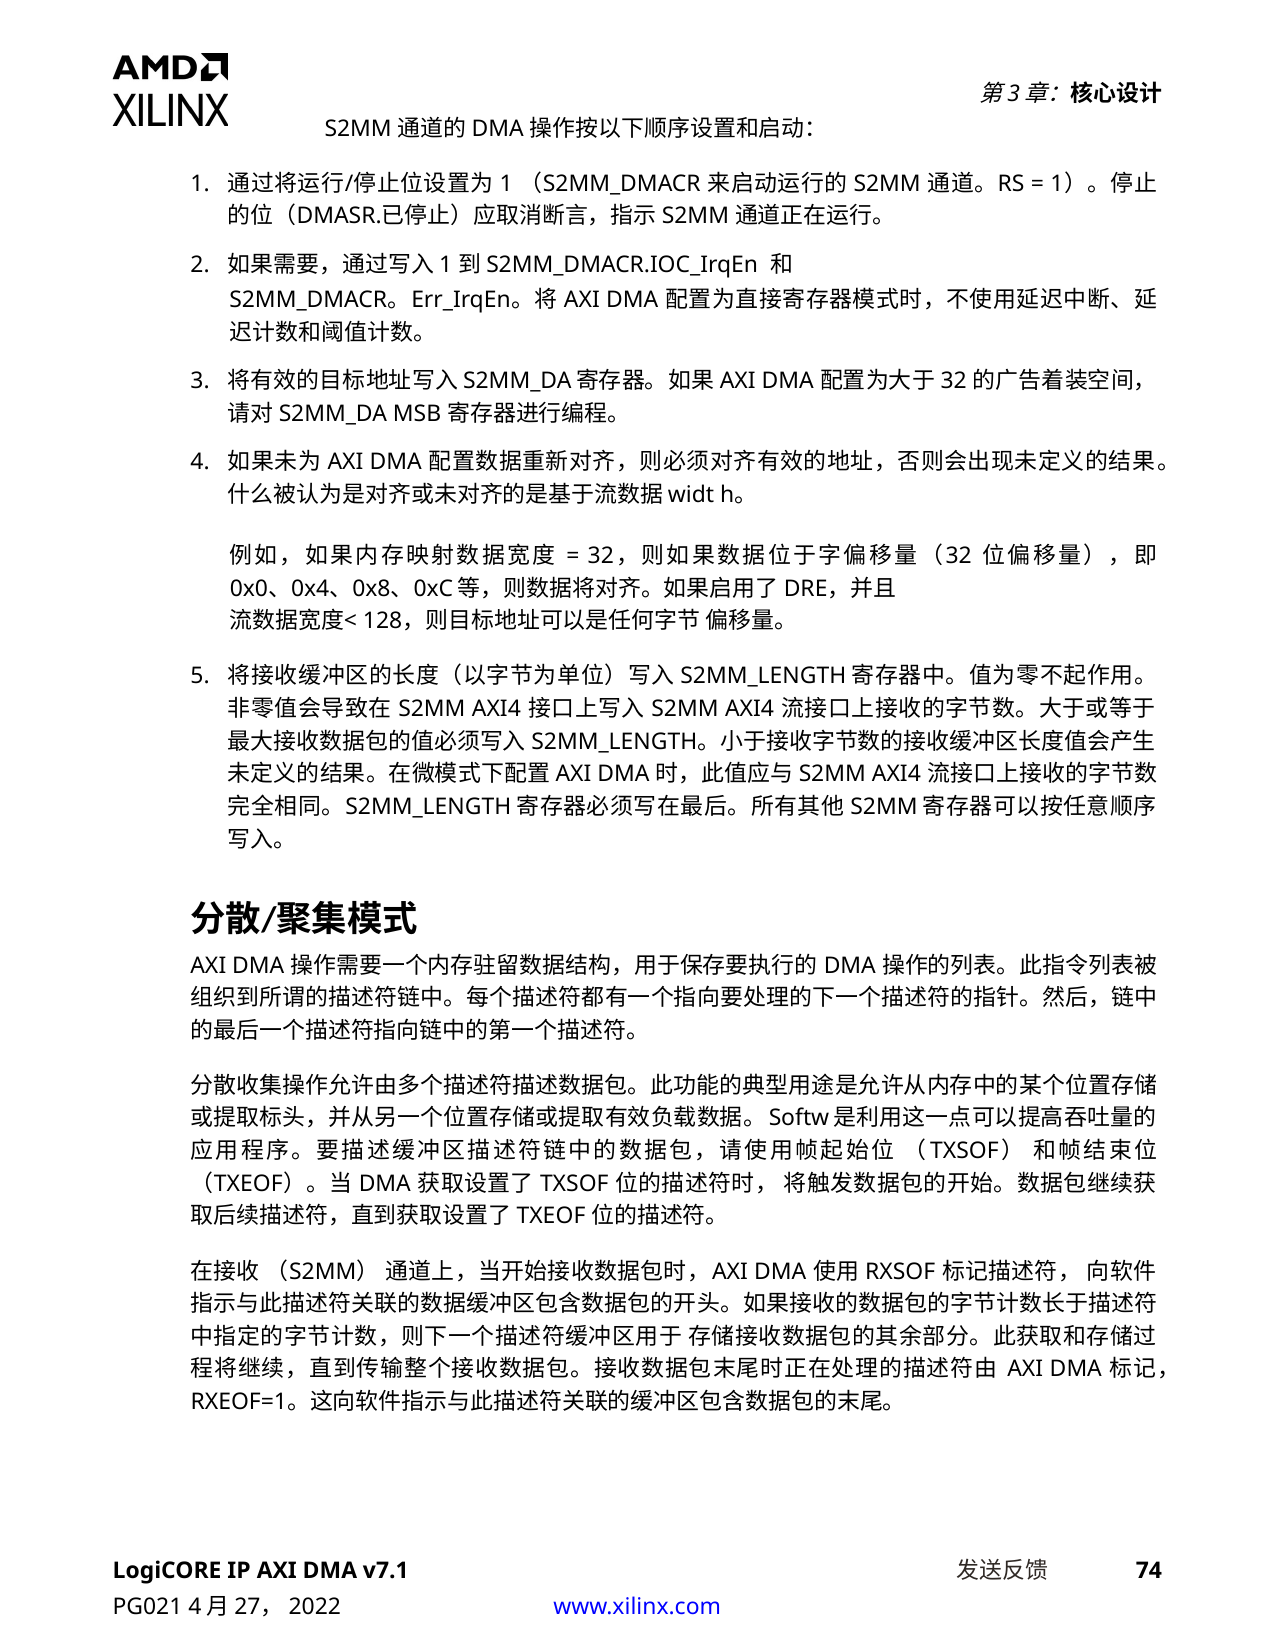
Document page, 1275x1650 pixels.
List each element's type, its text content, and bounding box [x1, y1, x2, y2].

text 分散收集操作允许由多个描述符描述数据包。此功能的典型用途是允许从内存中的某个位置存储或提取标头，并从另一个位置存储或提取有效负载数据。Softw是利用这一点可以提高吞吐量的应用程序。要描述缓冲区描述符链中的数据包，请使用帧起始位 （TXSOF） 和帧结束位 （TXEOF）。当 DMA 获取设置了 TXSOF 位的描述符时， 将触发数据包的开始。数据包继续获取后续描述符，直到获取设置了 TXEOF 位的描述符。 [190, 1067, 1157, 1231]
list 如果需要，通过写入 1 到 S2MM_DMACR.IOC_IrqEn 和 [190, 247, 1157, 279]
list 通过将运行/停止位设置为 1 （S2MM_DMACR 来启动运行的 S2MM 通道。RS = 1）。停止的位（DMASR.已停止）应取消断言，指示 S2MM 通道正在运行。 [190, 165, 1157, 231]
subtitle 分散/聚集模式 [190, 897, 1155, 940]
list 将接收缓冲区的长度（以字节为单位）写入S2MM_LENGTH寄存器中。值为零不起作用。非零值会导致在 S2MM AXI4 接口上写入 S2MM AXI4 流接口上接收的字节数。大于或等于最大接收数据包的值必须写入S2MM_LENGTH。小于接收字节数的接收缓冲区长度值会产生未定义的结果。在微模式下配置 AXI DMA 时，此值应与S2MM AXI4 流接口上接收的字节数完全相同。S2MM_LENGTH寄存器必须写在最后。所有其他S2MM寄存器可以按任意顺序写入。 [190, 658, 1157, 854]
list 如果未为 AXI DMA 配置数据重新对齐，则必须对齐有效的地址，否则会出现未定义的结果。什么被认为是对齐或未对齐的是基于流数据widt h。 [190, 444, 1157, 509]
text 例如，如果内存映射数据宽度 = 32，则如果数据位于字偏移量（32 位偏移量），即0x0、0x4、0x8、0xC等，则数据将对齐。如果启用了 DRE，并且 [229, 537, 1157, 603]
text S2MM 通道的 DMA 操作按以下顺序设置和启动： [190, 110, 1157, 143]
text 在接收 （S2MM） 通道上，当开始接收数据包时，AXI DMA 使用 RXSOF 标记描述符， 向软件指示与此描述符关联的数据缓冲区包含数据包的开头。如果接收的数据包的字节计数长于描述符中指定的字节计数，则下一个描述符缓冲区用于 存储接收数据包的其余部分。此获取和存储过程将继续，直到传输整个接收数据包。接收数据包末尾时正在处理的描述符由 AXI DMA 标记，RXEOF=1。这向软件指示与此描述符关联的缓冲区包含数据包的末尾。 [190, 1253, 1157, 1416]
list 将有效的目标地址写入S2MM_DA寄存器。如果 AXI DMA 配置为大于 32 的广告着装空间，请对 S2MM_DA MSB 寄存器进行编程。 [190, 362, 1157, 428]
text S2MM_DMACR。Err_IrqEn。将 AXI DMA 配置为直接寄存器模式时，不使用延迟中断、延迟计数和阈值计数。 [229, 281, 1157, 347]
picture [112, 53, 228, 126]
text 流数据宽度< 128，则目标地址可以是任何字节 偏移量。 [229, 603, 1157, 635]
text AXI DMA 操作需要一个内存驻留数据结构，用于保存要执行的 DMA 操作的列表。此指令列表被组织到所谓的描述符链中。每个描述符都有一个指向要处理的下一个描述符的指针。然后，链中的最后一个描述符指向链中的第一个描述符。 [190, 947, 1157, 1045]
